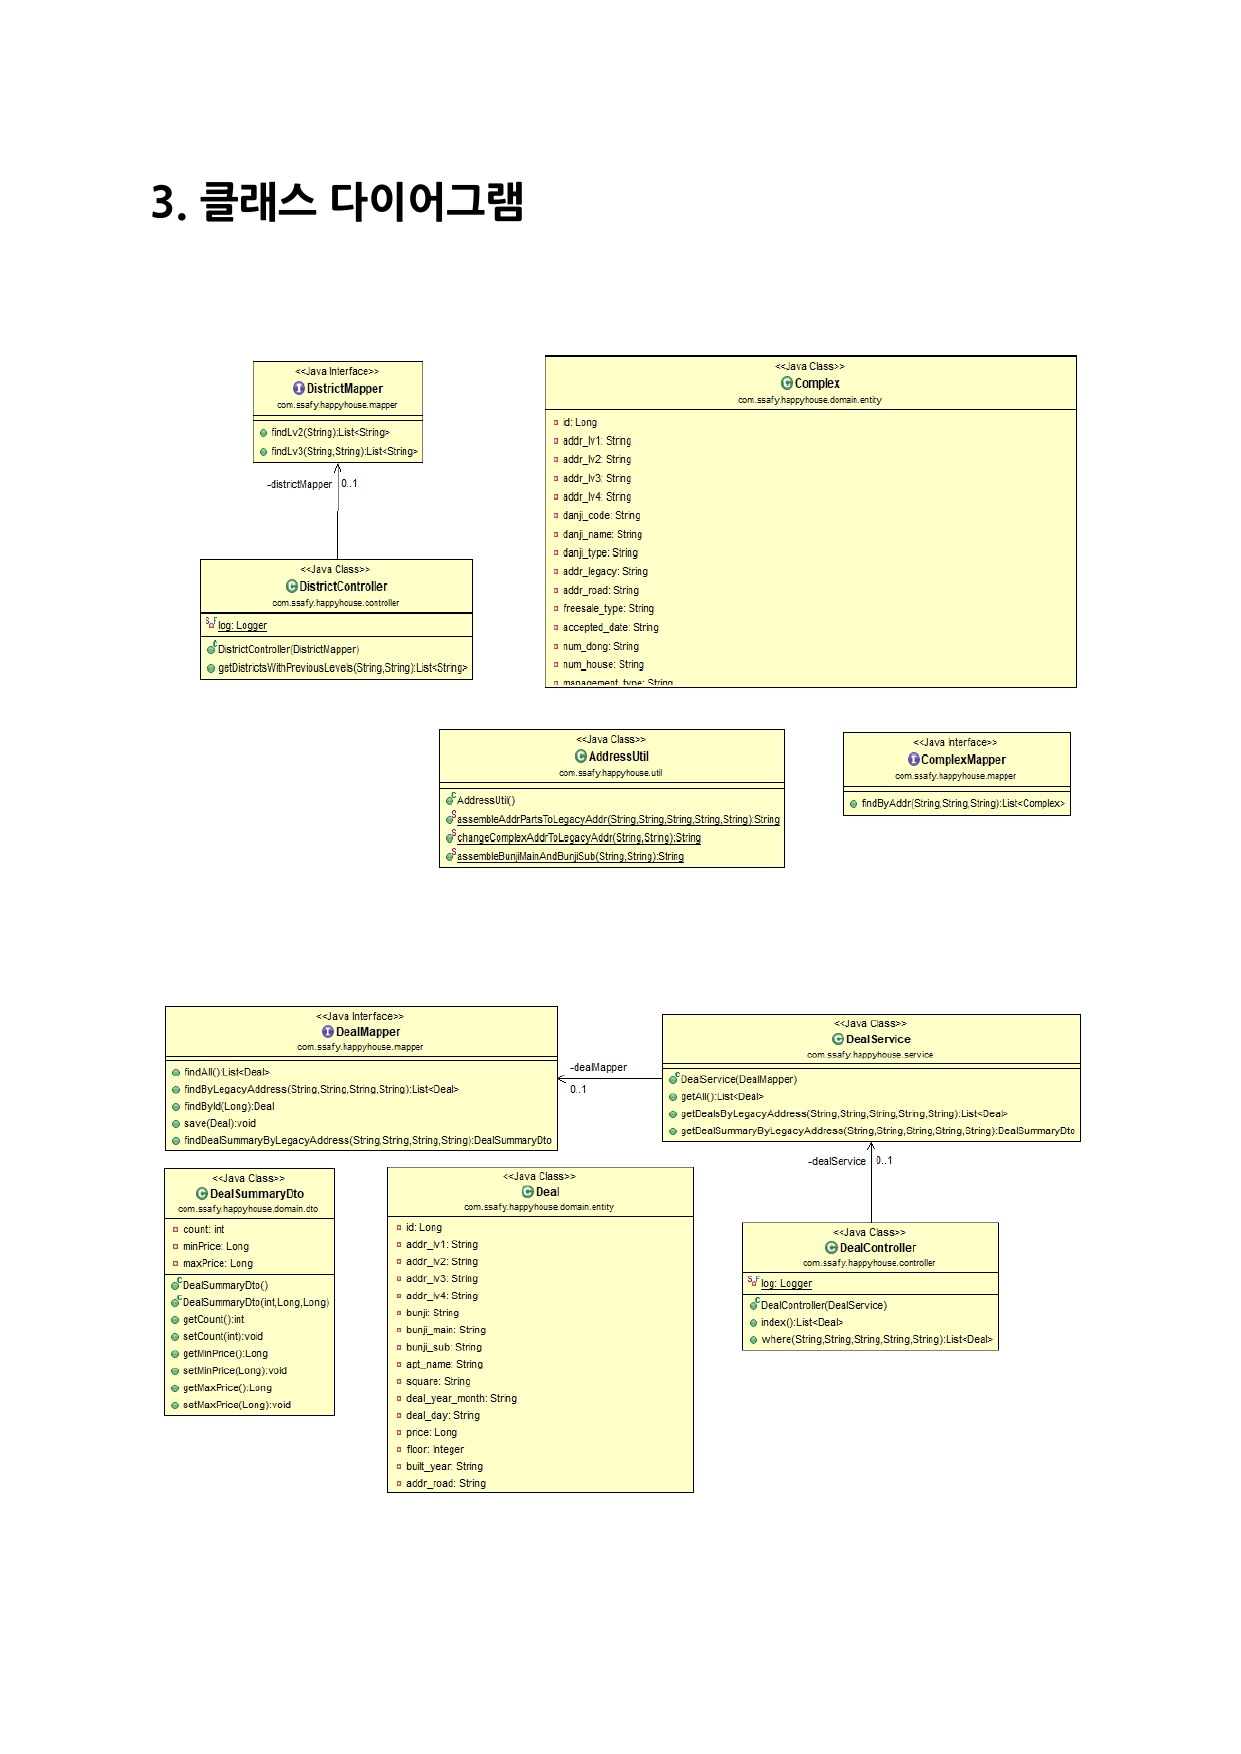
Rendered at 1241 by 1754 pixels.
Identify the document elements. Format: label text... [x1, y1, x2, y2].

picture [150, 985, 1091, 1515]
picture [150, 301, 1091, 898]
text 3. 클래스 다이어그램 [150, 177, 1090, 225]
